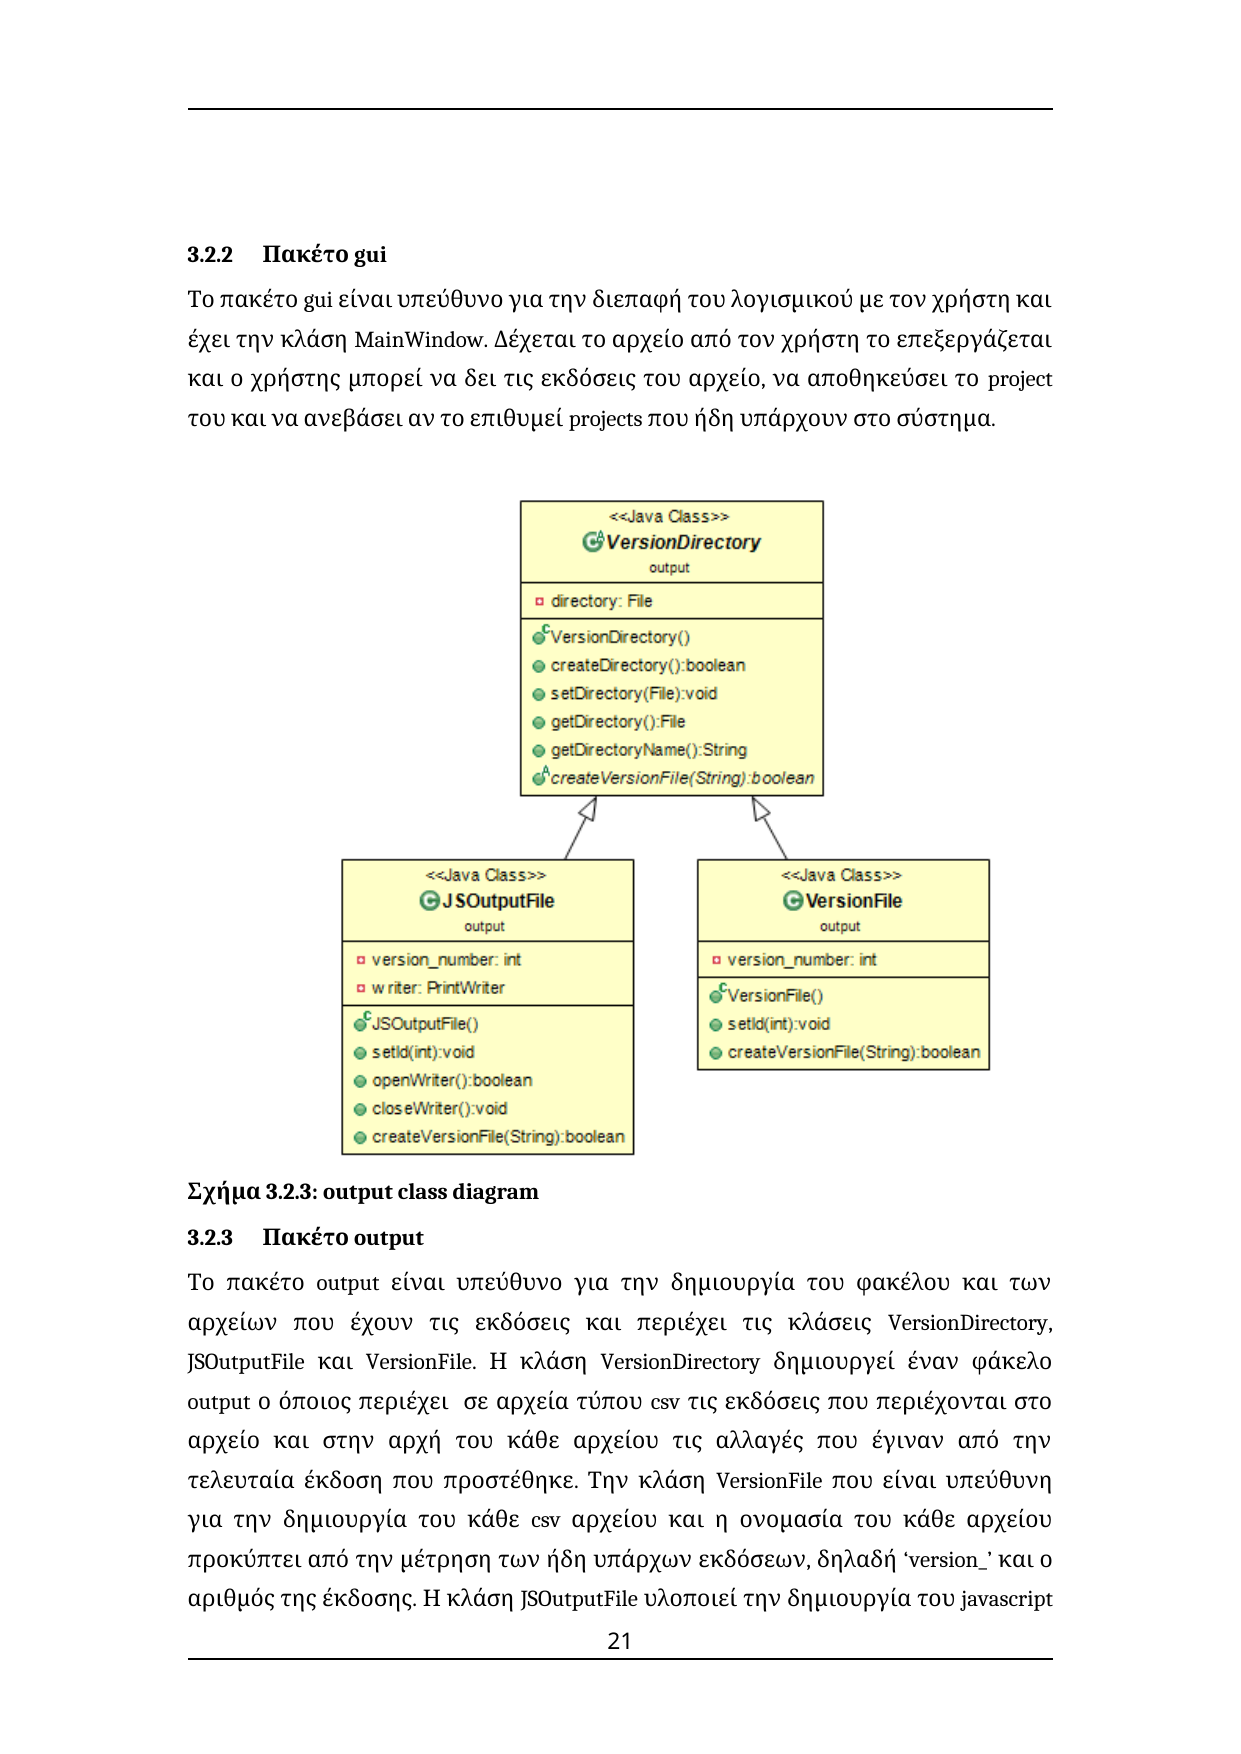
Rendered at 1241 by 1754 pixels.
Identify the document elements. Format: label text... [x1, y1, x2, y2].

picture [337, 497, 994, 1160]
text 3.2.3 Πακέτο output [187, 1224, 1053, 1251]
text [187, 1270, 1053, 1612]
text Σχήμα 3.2.3: output class diagram [187, 1179, 1053, 1205]
text 3.2.2 Πακέτο gui [187, 241, 1053, 268]
text Το πακέτο gui είναι υπεύθυνο για την διεπαφή του λογισμικού με τον χρήστη και έχει την κλάση MainWindow. Δέχεται το αρχείο από τον χρήστη το επεξεργάζεται και ο χρήστης μπορεί να δει τις εκδόσεις του αρχείο, να αποθηκεύσει το project του και να ανεβάσει αν το επιθυμεί projects που ήδη υπάρχουν στο σύστημα. [187, 287, 1053, 432]
